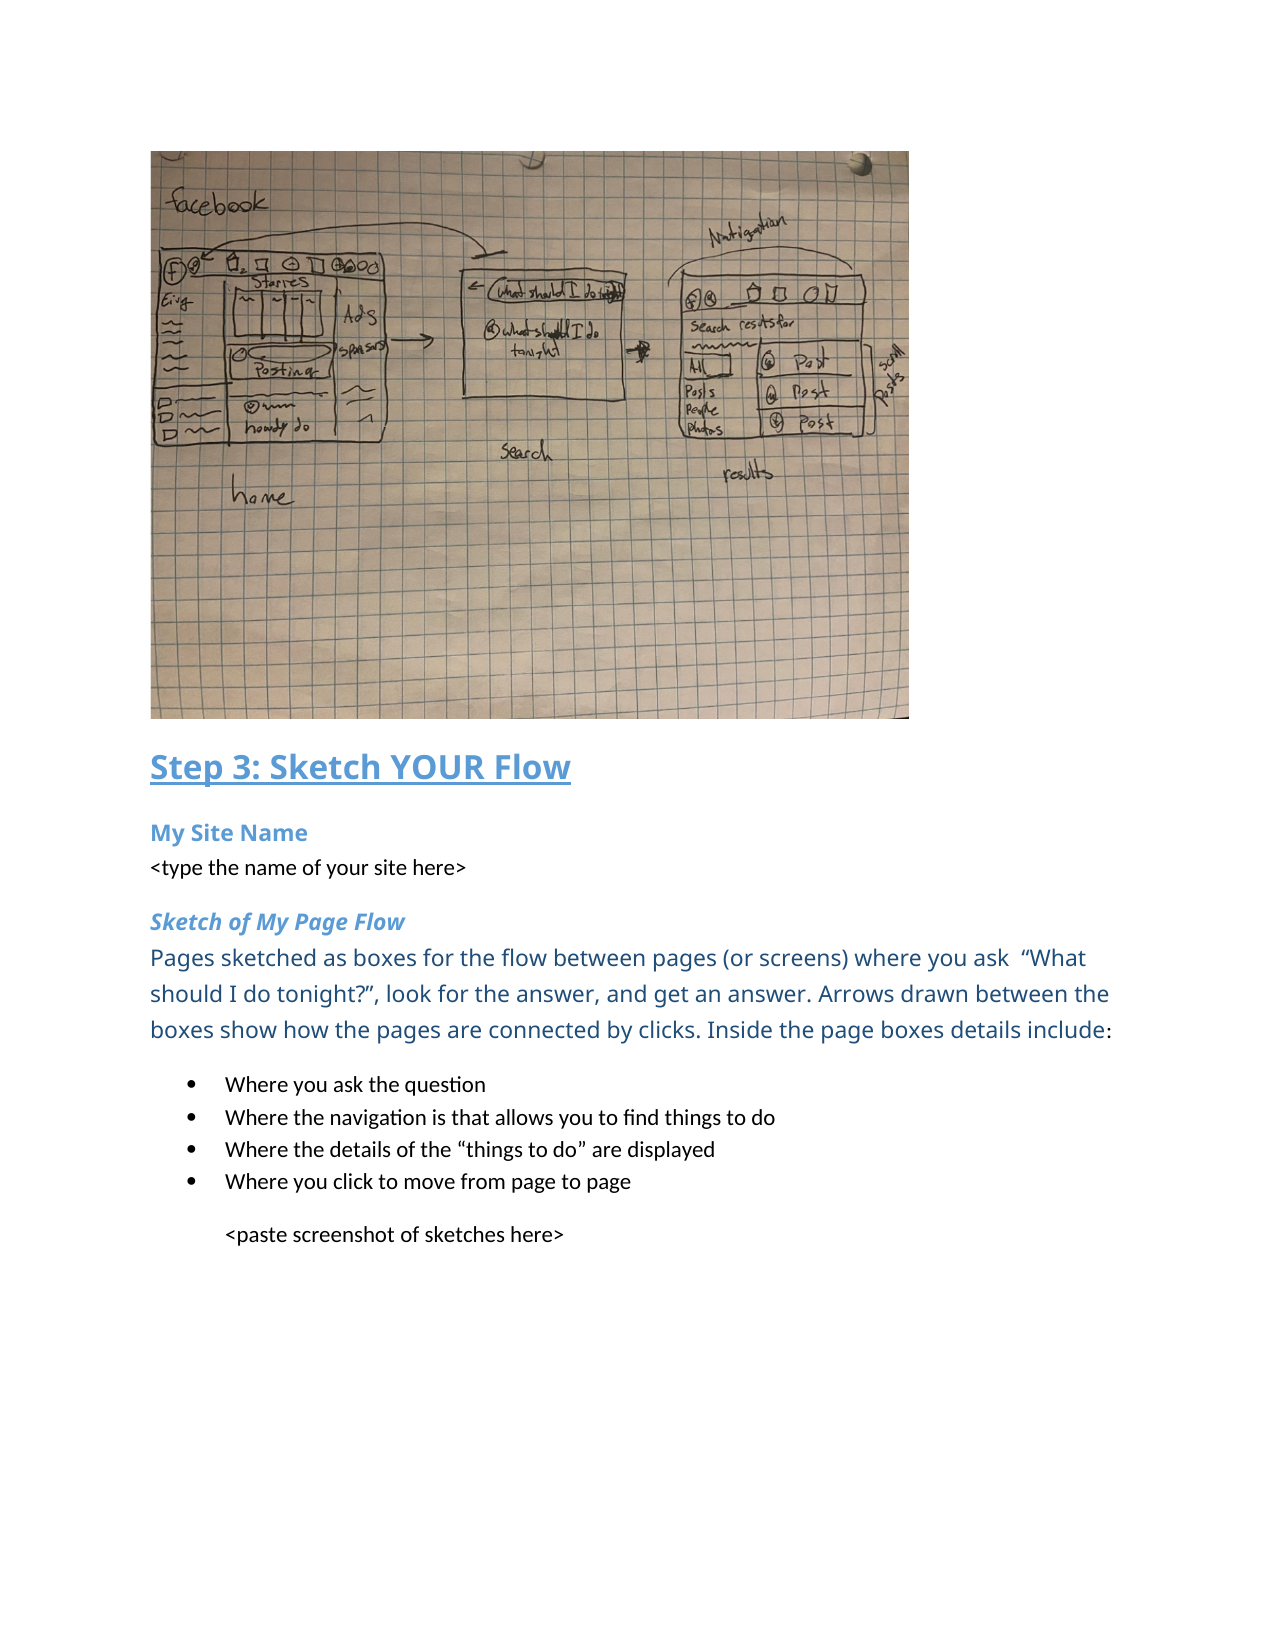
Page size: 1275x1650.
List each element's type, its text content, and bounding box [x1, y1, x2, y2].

text Pages sketched as boxes for the flow between pages (or screens) where you ask “What should I do tonight?”, look for the answer, and get an answer. Arrows drawn between the boxes show how the pages are connected by clicks. Inside the page boxes details include: [150, 942, 1125, 1045]
picture [151, 151, 908, 719]
text <paste screenshot of sketches here> [150, 1220, 1125, 1248]
subtitle My Site Name [150, 817, 1125, 848]
list Where you click to move from page to page [187, 1167, 1125, 1195]
list Where the details of the “things to do” are displayed [187, 1135, 1125, 1163]
text <type the name of your site here> [150, 853, 1125, 881]
list Where the navigation is that allows you to find things to do [187, 1103, 1125, 1131]
list Where you ask the question [187, 1070, 1125, 1098]
subtitle Step 3: Sketch YOUR Flow [150, 744, 1125, 789]
subtitle Sketch of My Page Flow [150, 906, 1125, 937]
